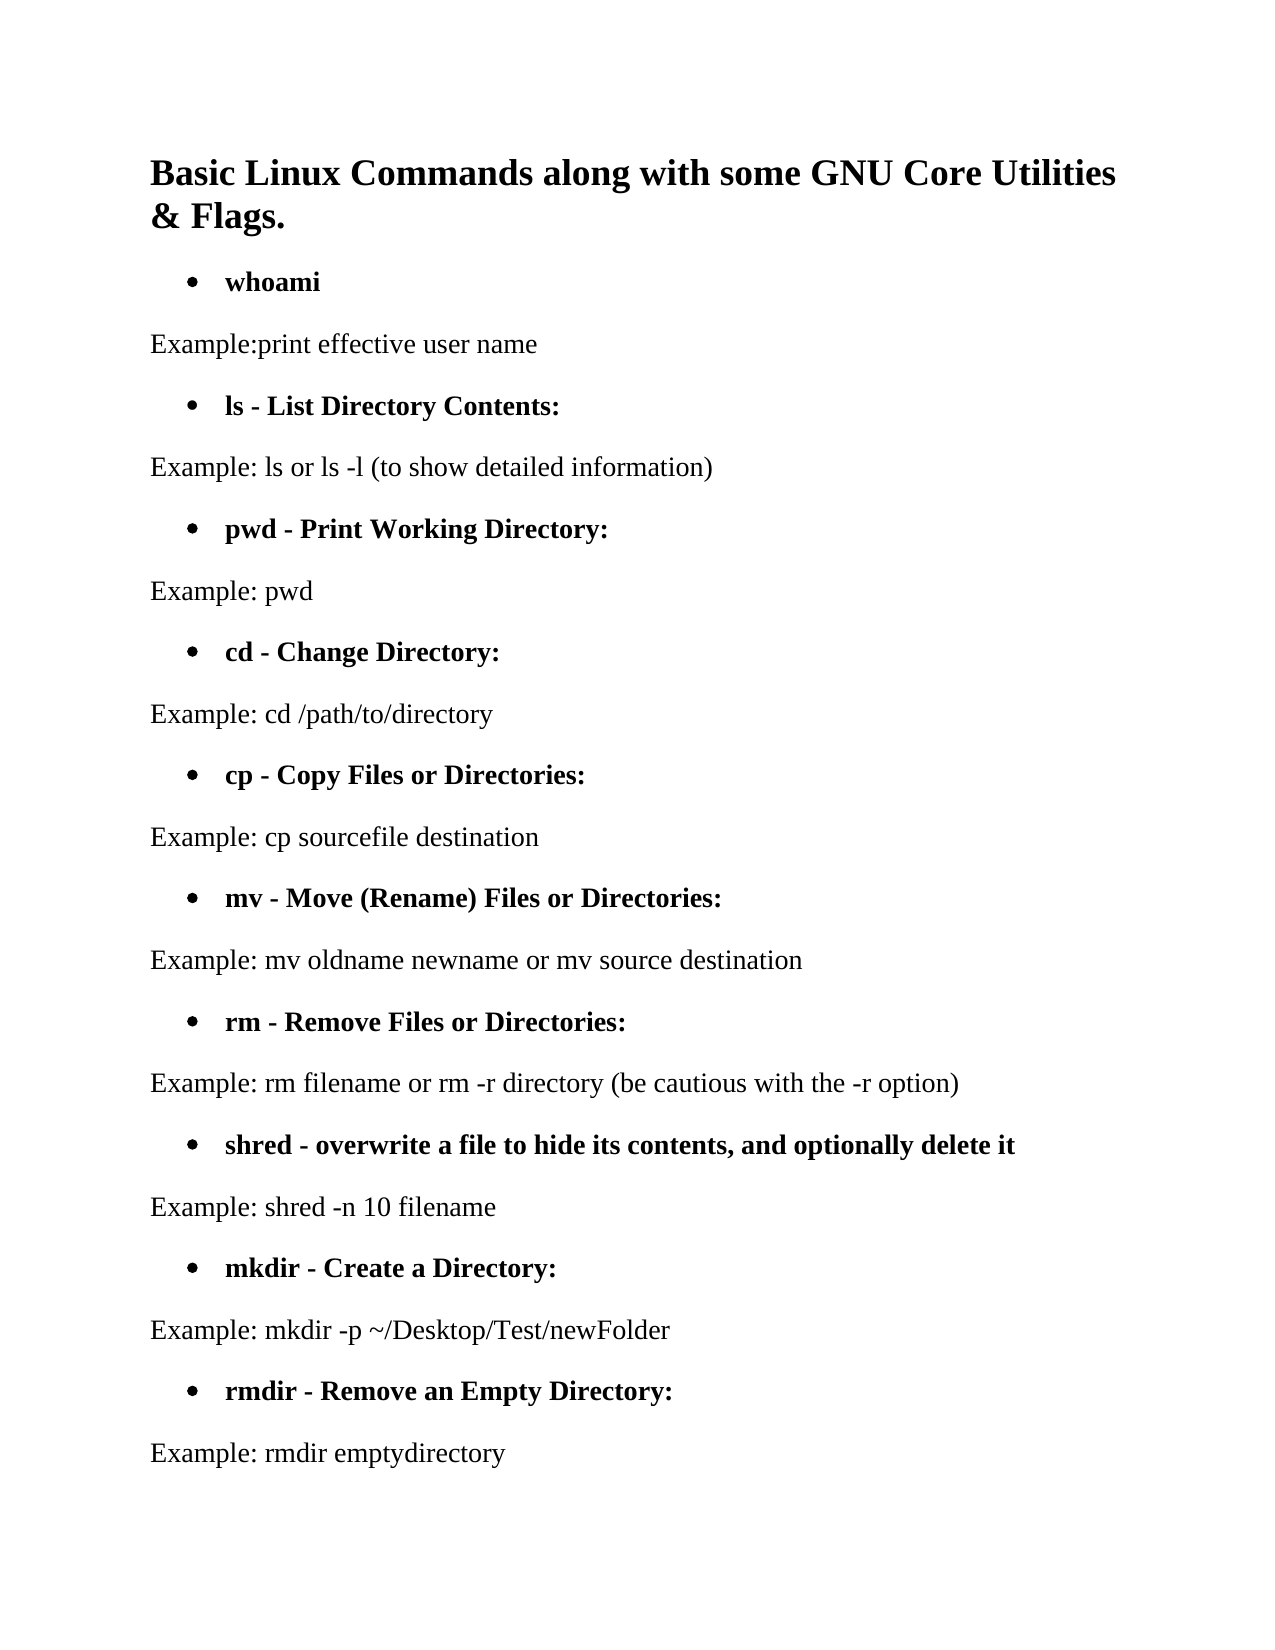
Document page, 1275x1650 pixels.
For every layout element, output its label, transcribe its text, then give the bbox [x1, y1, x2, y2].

list mv - Move (Rename) Files or Directories: [187, 882, 1125, 914]
list whoami [187, 265, 1125, 298]
list rmdir - Remove an Empty Directory: [187, 1374, 1125, 1407]
list cp - Copy Files or Directories: [187, 758, 1125, 791]
text Example: rmdir emptydirectory [150, 1436, 1125, 1468]
text Example: mkdir -p ~/Desktop/Test/newFolder [150, 1313, 1125, 1345]
text Example: rm filename or rm -r directory (be cautious with the -r option) [150, 1066, 1125, 1099]
list cd - Change Directory: [187, 635, 1125, 668]
text Example: ls or ls -l (to show detailed information) [150, 450, 1125, 483]
list mkdir - Create a Directory: [187, 1251, 1125, 1284]
list ls - List Directory Contents: [187, 389, 1125, 421]
list shred - overwrite a file to hide its contents, and optionally delete it [187, 1128, 1125, 1161]
text Basic Linux Commands along with some GNU Core Utilities & Flags. [150, 150, 1125, 236]
list rm - Remove Files or Directories: [187, 1005, 1125, 1037]
text Example: shred -n 10 filename [150, 1190, 1125, 1222]
list pwd - Print Working Directory: [187, 512, 1125, 544]
text Example: cp sourcefile destination [150, 820, 1125, 852]
text Example: mv oldname newname or mv source destination [150, 943, 1125, 976]
text Example: pwd [150, 573, 1125, 606]
text Example:print effective user name [150, 327, 1125, 359]
text Example: cd /path/to/directory [150, 697, 1125, 729]
